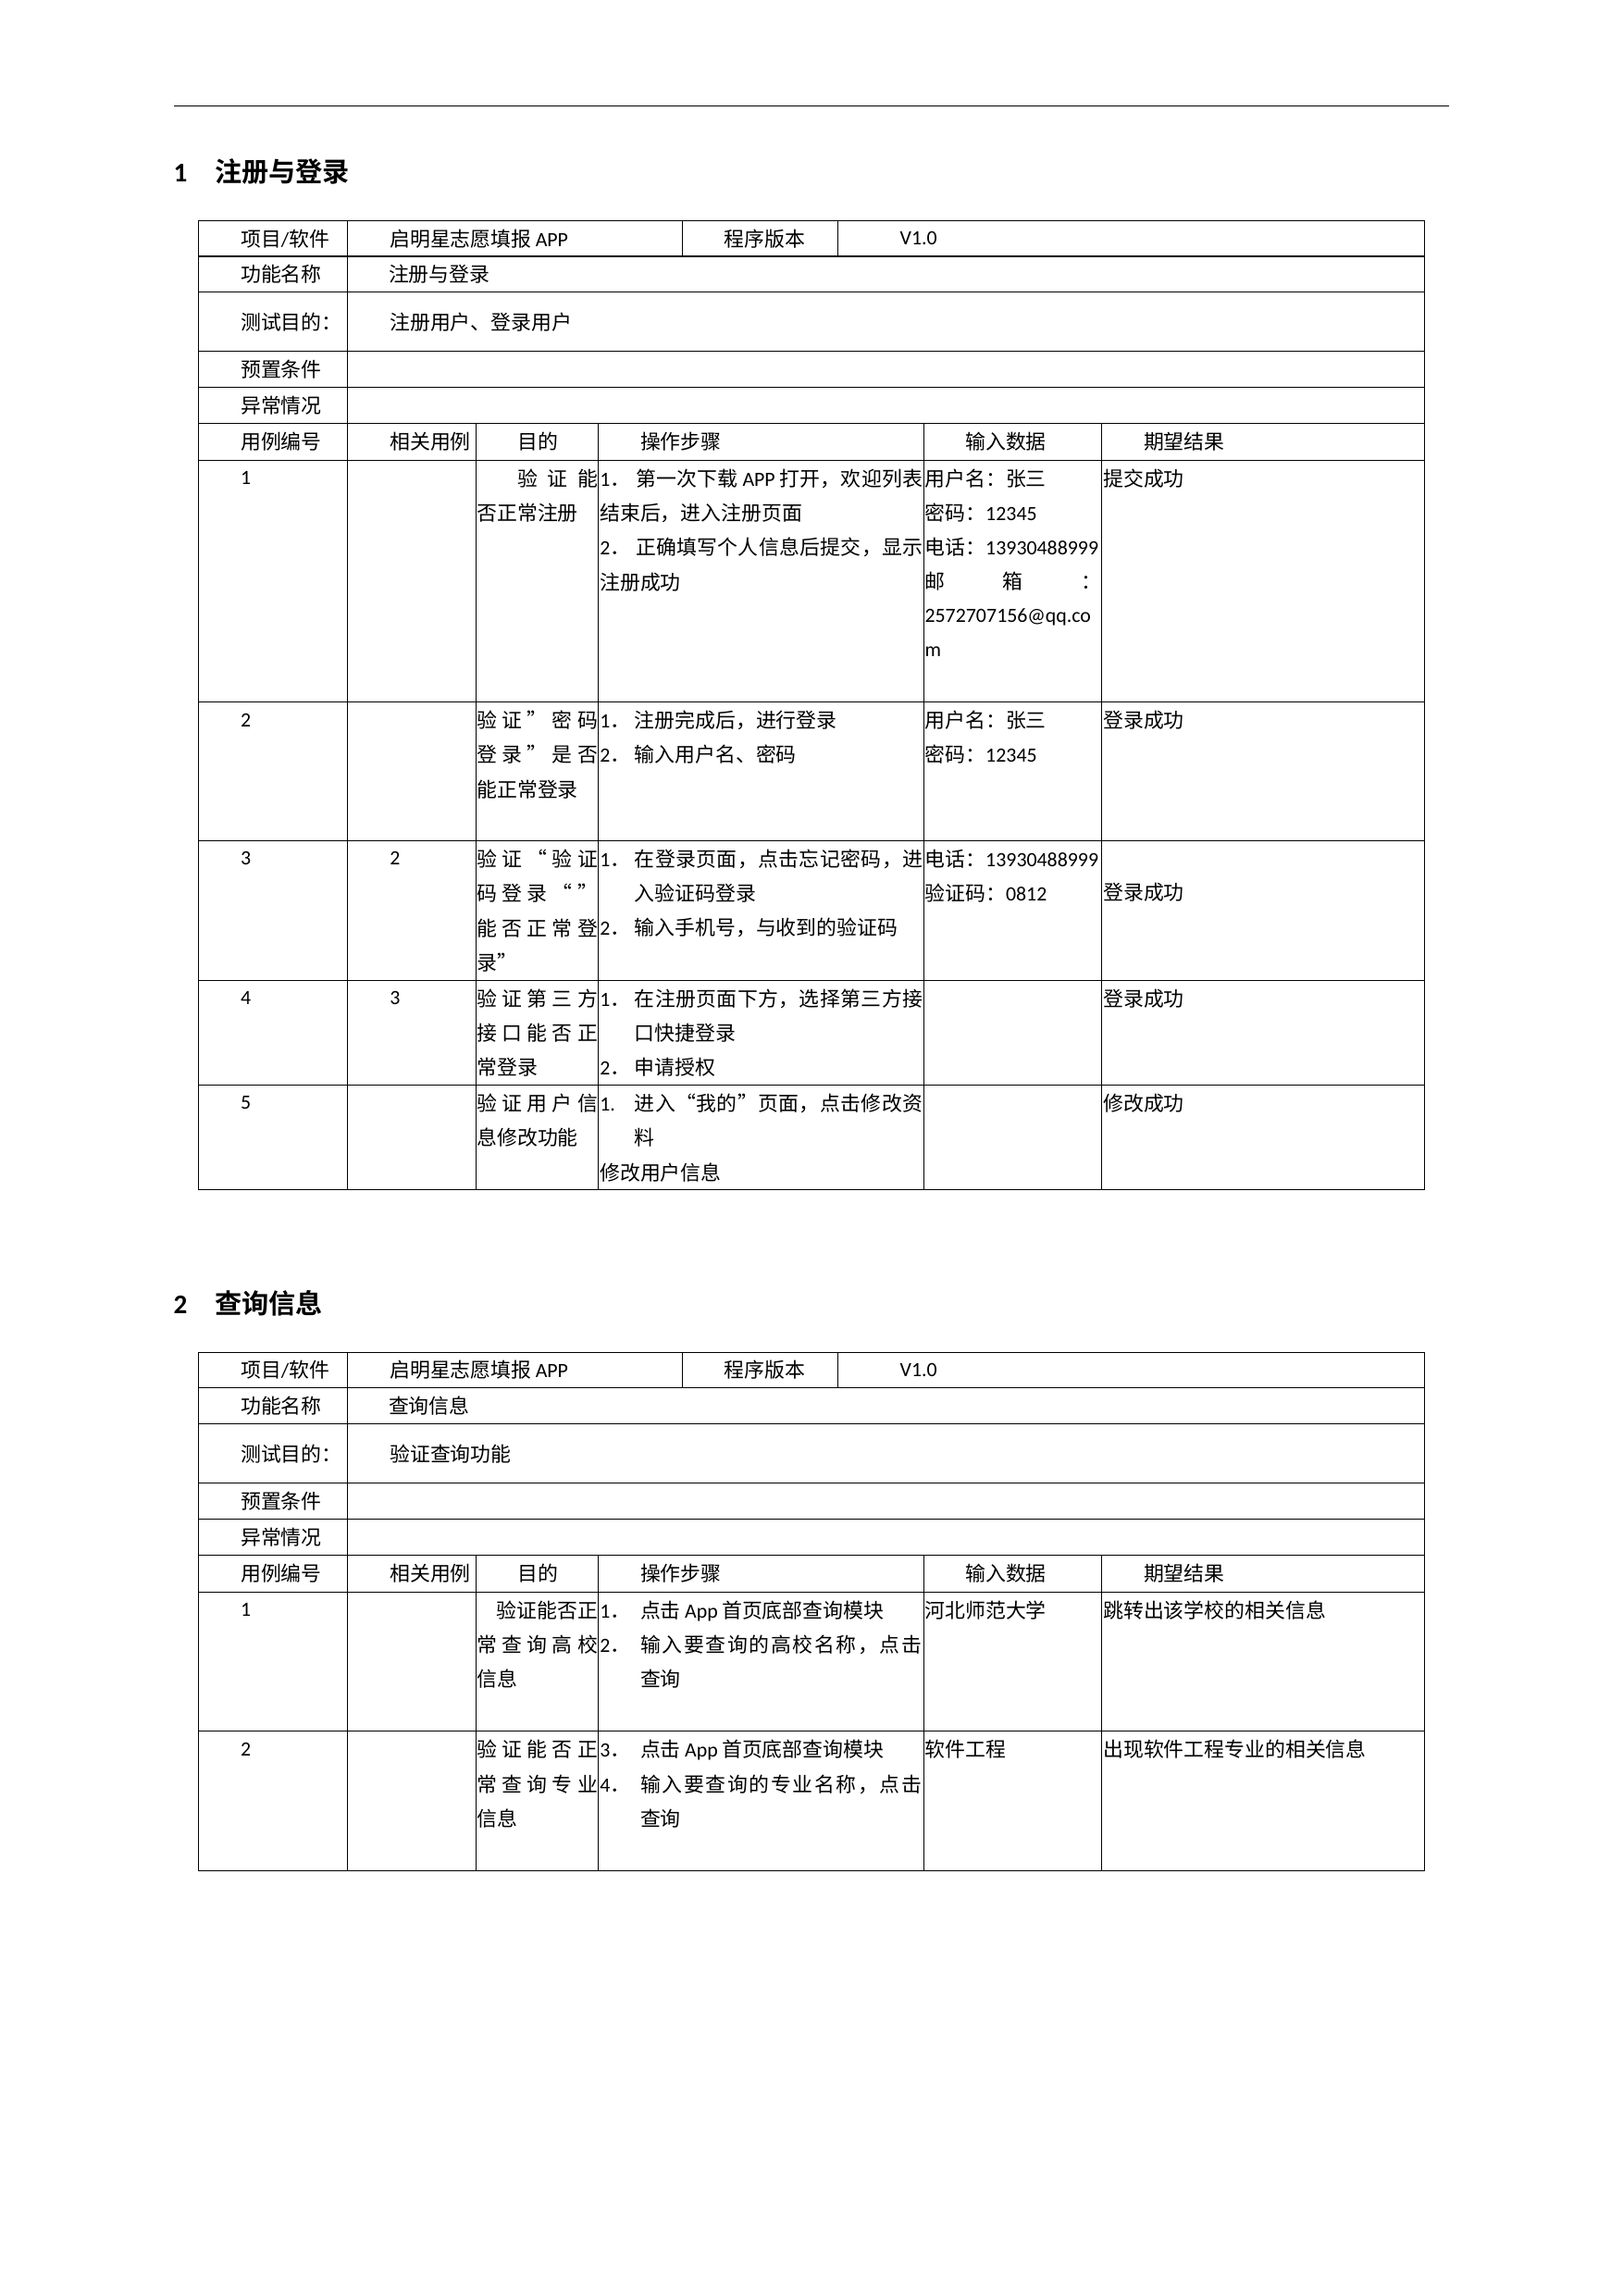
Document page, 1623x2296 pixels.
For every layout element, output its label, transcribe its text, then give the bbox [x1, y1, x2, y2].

table_cell 验证能否正常注册 [477, 461, 598, 701]
table_cell 期望结果 [1102, 424, 1424, 460]
table_cell [348, 702, 476, 840]
table_cell 操作步骤 [599, 1556, 923, 1592]
table_cell [348, 1086, 476, 1189]
table_cell 验证用户信息修改功能 [477, 1086, 598, 1189]
table_cell 跳转出该学校的相关信息 [1102, 1593, 1424, 1731]
table_cell 5 [199, 1086, 347, 1189]
table_cell 2 [199, 702, 347, 840]
table_cell 用例编号 [199, 1556, 347, 1592]
table_cell 出现软件工程专业的相关信息 [1102, 1731, 1424, 1870]
table_cell 目的 [477, 424, 598, 460]
table_cell 验证能否正常查询专业信息 [477, 1731, 598, 1870]
table_cell 电话：13930488999 验证码：0812 [924, 841, 1101, 980]
table_cell 用例编号 [199, 424, 347, 460]
table_cell 注册用户、登录用户 [348, 292, 1424, 351]
table_cell 功能名称 [199, 1388, 347, 1423]
table_cell 3 [348, 981, 476, 1085]
table_header V1.0 [838, 221, 1424, 255]
table_header 启明星志愿填报APP [348, 221, 682, 255]
table_cell 输入数据 [924, 1556, 1101, 1592]
table_cell 验证查询功能 [348, 1424, 1424, 1483]
table_cell 修改成功 [1102, 1086, 1424, 1189]
table_cell 3 [199, 841, 347, 980]
table_cell 预置条件 [199, 1483, 347, 1519]
table_cell [348, 1593, 476, 1731]
table_cell [348, 1483, 1424, 1519]
table_header 启明星志愿填报APP [348, 1353, 682, 1387]
table_cell 输入数据 [924, 424, 1101, 460]
table_cell [348, 1520, 1424, 1555]
table_cell 1． 第一次下载APP打开，欢迎列表结束后，进入注册页面 2． 正确填写个人信息后提交，显示注册成功 [599, 461, 923, 701]
table_cell 登录成功 [1102, 841, 1424, 980]
table_cell 点击App首页底部查询模块 输入要查询的高校名称，点击查询 [599, 1593, 923, 1731]
table_header 项目/软件 [199, 1353, 347, 1387]
table_cell [348, 1731, 476, 1870]
table_cell [348, 352, 1424, 387]
table_cell 测试目的： [199, 292, 347, 351]
table_cell [924, 1086, 1101, 1189]
table_cell 查询信息 [348, 1388, 1424, 1423]
list 注册与登录 [173, 140, 1449, 200]
table_cell 进入“我的”页面，点击修改资料 修改用户信息 [599, 1086, 923, 1189]
table_cell [924, 981, 1101, 1085]
table_cell 验证”密码登录”是否能正常登录 [477, 702, 598, 840]
table_cell 注册与登录 [348, 257, 1424, 292]
table_cell 期望结果 [1102, 1556, 1424, 1592]
table_cell 相关用例 [348, 1556, 476, 1592]
table_cell 用户名：张三 密码：12345 电话：13930488999 邮箱：2572707156@qq.com [924, 461, 1101, 701]
table_cell 异常情况 [199, 388, 347, 423]
table_cell 异常情况 [199, 1520, 347, 1555]
table_cell 软件工程 [924, 1731, 1101, 1870]
list 查询信息 [173, 1272, 1449, 1332]
table_cell 1 [199, 1593, 347, 1731]
table_cell 在注册页面下方，选择第三方接口快捷登录 申请授权 [599, 981, 923, 1085]
table_cell 验证“验证码登录“”能否正常登录” [477, 841, 598, 980]
table_cell 预置条件 [199, 352, 347, 387]
table_cell 登录成功 [1102, 702, 1424, 840]
table_cell 注册完成后，进行登录 输入用户名、密码 [599, 702, 923, 840]
table_header 程序版本 [683, 1353, 837, 1387]
table_cell 1 [199, 461, 347, 701]
table_cell 验证能否正常查询高校信息 [477, 1593, 598, 1731]
table_cell 提交成功 [1102, 461, 1424, 701]
table_cell 目的 [477, 1556, 598, 1592]
table_cell 相关用例 [348, 424, 476, 460]
table_header V1.0 [838, 1353, 1424, 1387]
table_header 程序版本 [683, 221, 837, 255]
table_cell 2 [348, 841, 476, 980]
table_cell 点击App首页底部查询模块 输入要查询的专业名称，点击查询 [599, 1731, 923, 1870]
table_cell 操作步骤 [599, 424, 923, 460]
table_header 项目/软件 [199, 221, 347, 255]
table_cell 验证第三方接口能否正常登录 [477, 981, 598, 1085]
table_cell 用户名：张三 密码：12345 [924, 702, 1101, 840]
table_cell [348, 388, 1424, 423]
table_cell 2 [199, 1731, 347, 1870]
table_cell 河北师范大学 [924, 1593, 1101, 1731]
table_cell 登录成功 [1102, 981, 1424, 1085]
table_cell 测试目的： [199, 1424, 347, 1483]
table_cell 功能名称 [199, 257, 347, 292]
table_cell 在登录页面，点击忘记密码，进入验证码登录 输入手机号，与收到的验证码 [599, 841, 923, 980]
table_cell 4 [199, 981, 347, 1085]
table_cell [348, 461, 476, 701]
